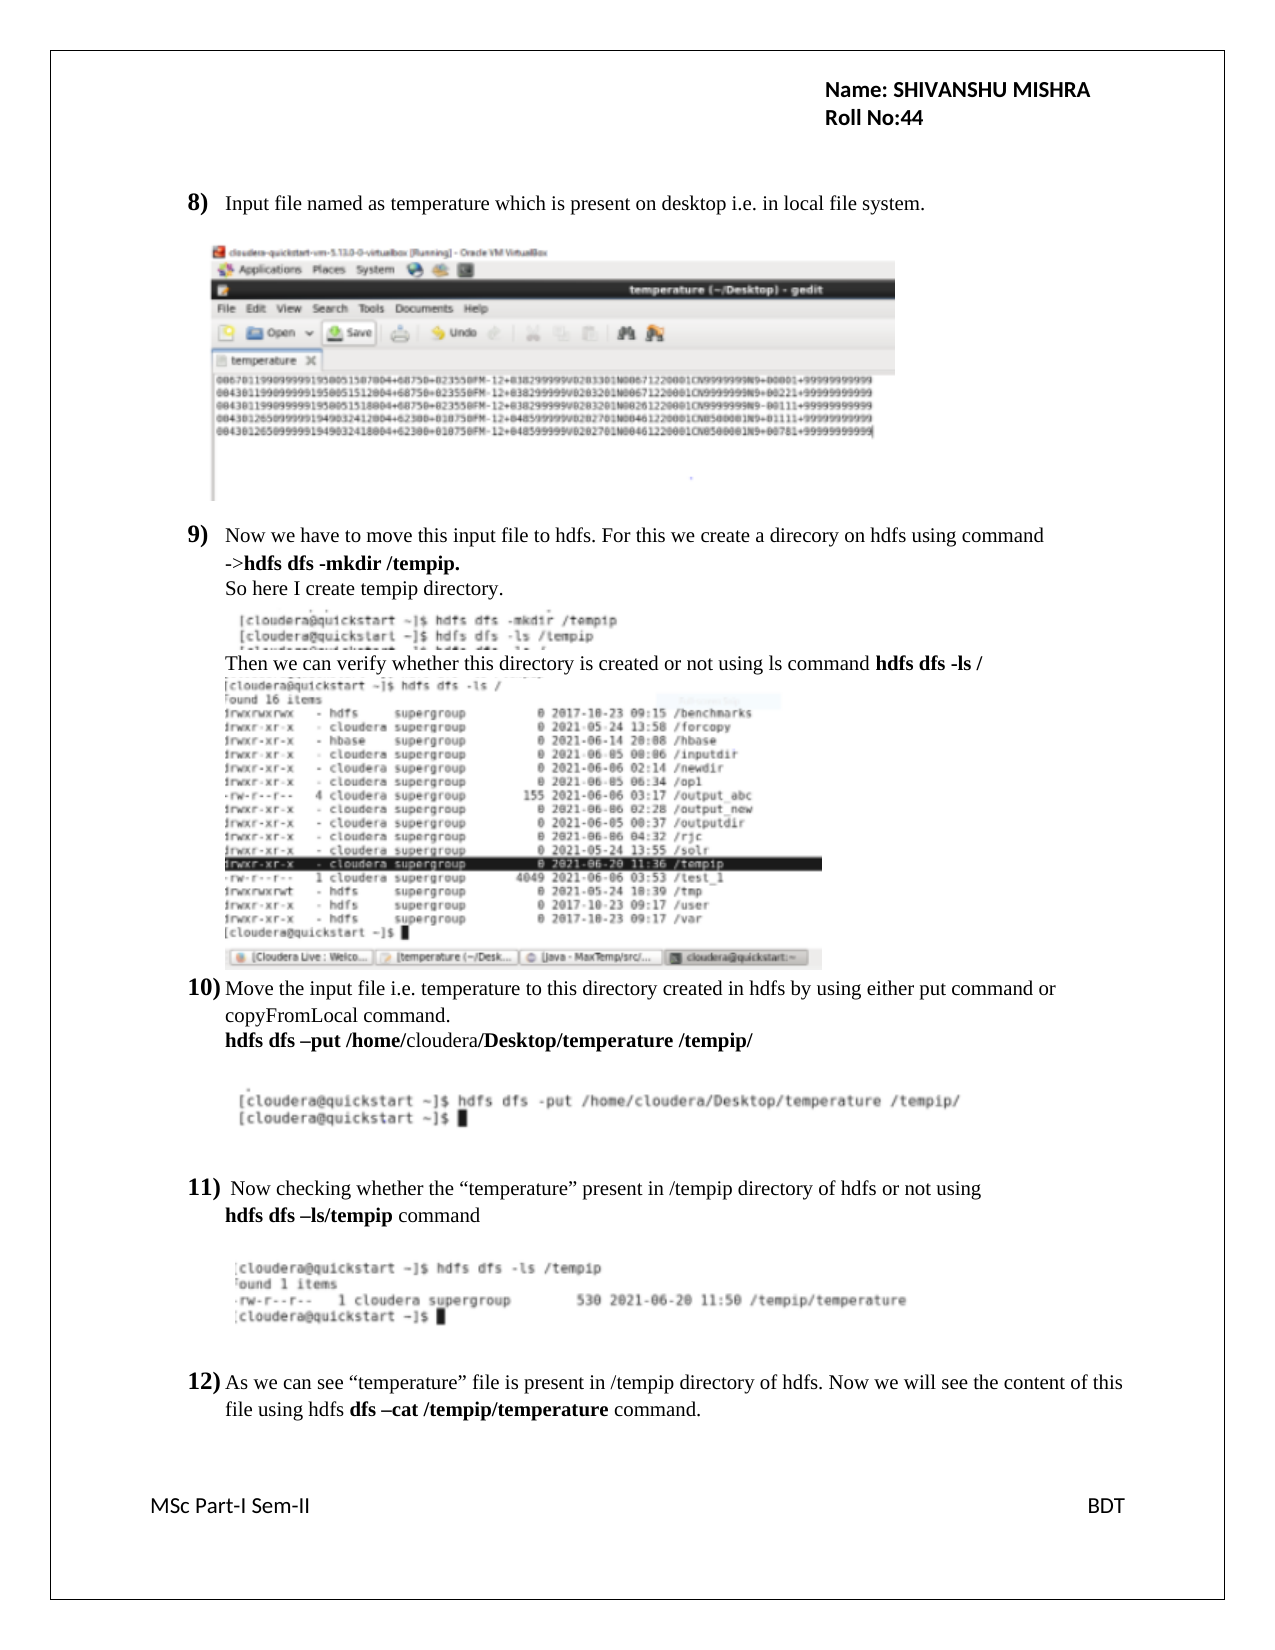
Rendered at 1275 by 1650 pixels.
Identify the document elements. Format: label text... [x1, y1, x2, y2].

picture [235, 1255, 1004, 1365]
list hdfs dfs –put /home/cloudera/Desktop/temperature /tempip/ [225, 1028, 1125, 1052]
picture [235, 602, 722, 650]
list As we can see “temperature” file is present in /tempip directory of hdfs. Now we will see the content of this file using hdfs dfs –cat /tempip/temperature command. [187, 1366, 1125, 1421]
picture [225, 677, 822, 970]
list Then we can verify whether this directory is created or not using ls command hdfs dfs -ls / [225, 651, 1125, 675]
list Input file named as temperature which is present on desktop i.e. in local file system. [187, 187, 1125, 216]
list So here I create tempip directory. [225, 576, 1125, 600]
picture [230, 1080, 997, 1145]
list Move the input file i.e. temperature to this directory created in hdfs by using either put command or copyFromLocal command. [187, 972, 1125, 1027]
list Now we have to move this input file to hdfs. For this we create a direcory on hdfs using command [187, 519, 1125, 548]
list Now checking whether the “temperature” present in /tempip directory of hdfs or not using [187, 1172, 1125, 1201]
list ->hdfs dfs -mkdir /tempip. [225, 550, 1125, 574]
list hdfs dfs –ls/tempip command [225, 1203, 1125, 1227]
picture [187, 234, 895, 501]
